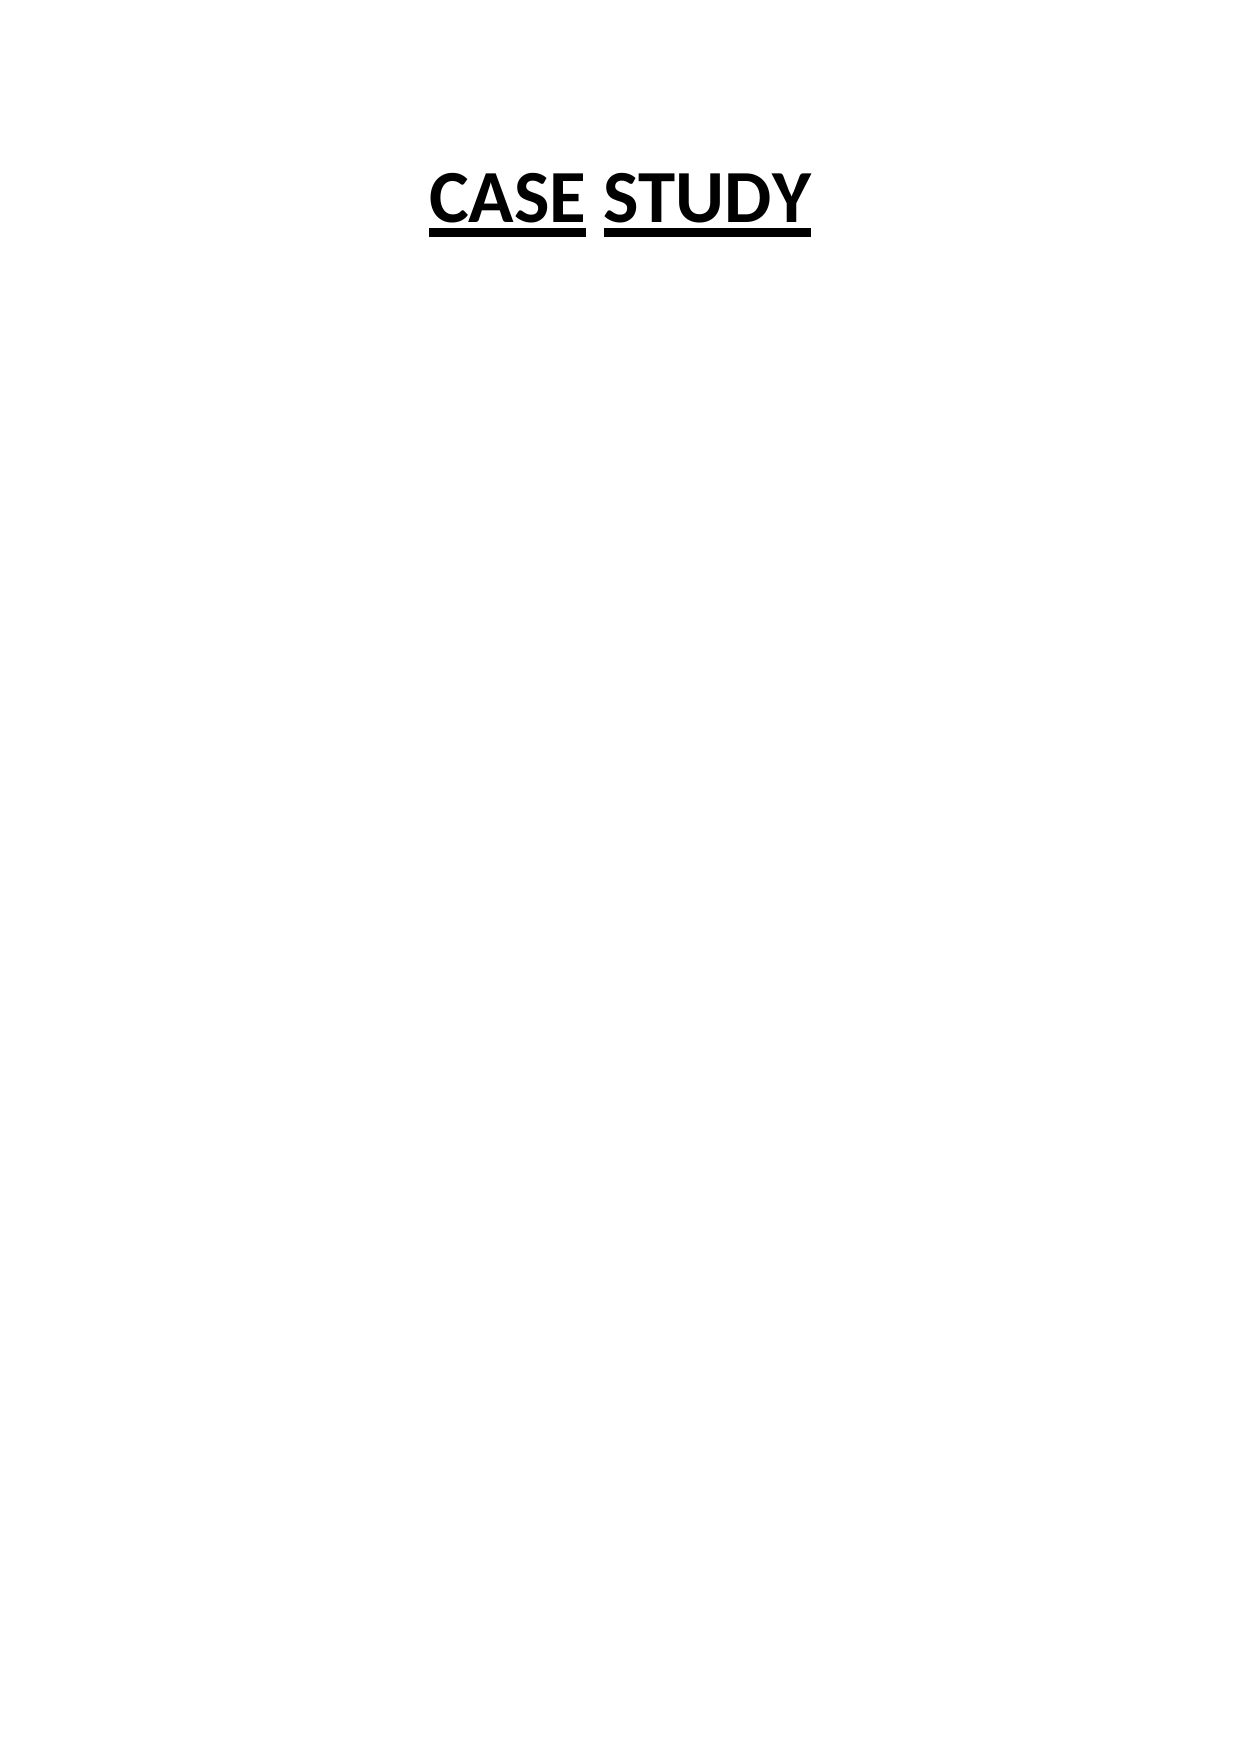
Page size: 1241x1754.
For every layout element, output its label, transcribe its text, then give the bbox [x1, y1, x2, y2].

text CASE STUDY [150, 150, 1090, 242]
